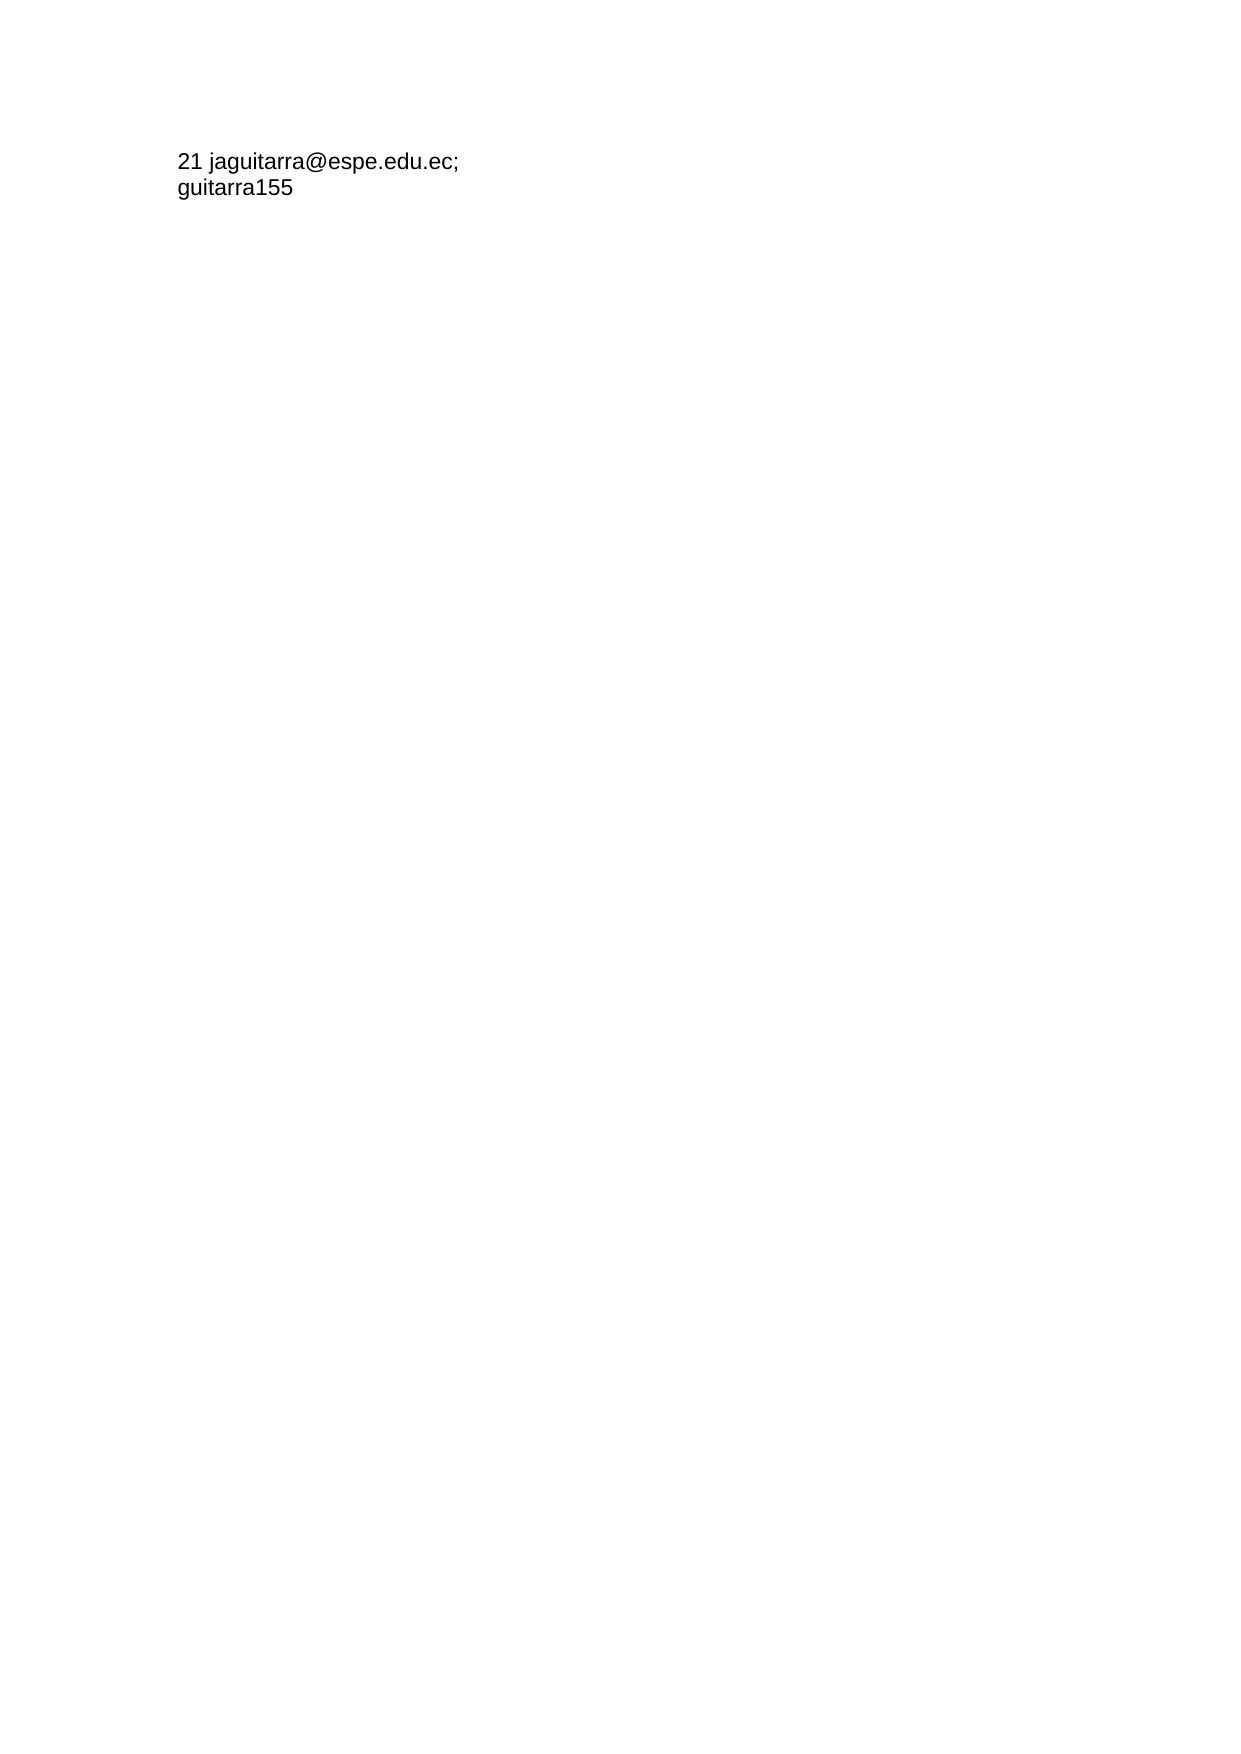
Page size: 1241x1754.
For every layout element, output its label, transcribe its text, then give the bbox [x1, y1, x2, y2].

text guitarra155 [177, 174, 1063, 200]
text 21 jaguitarra@espe.edu.ec; [177, 148, 1063, 174]
